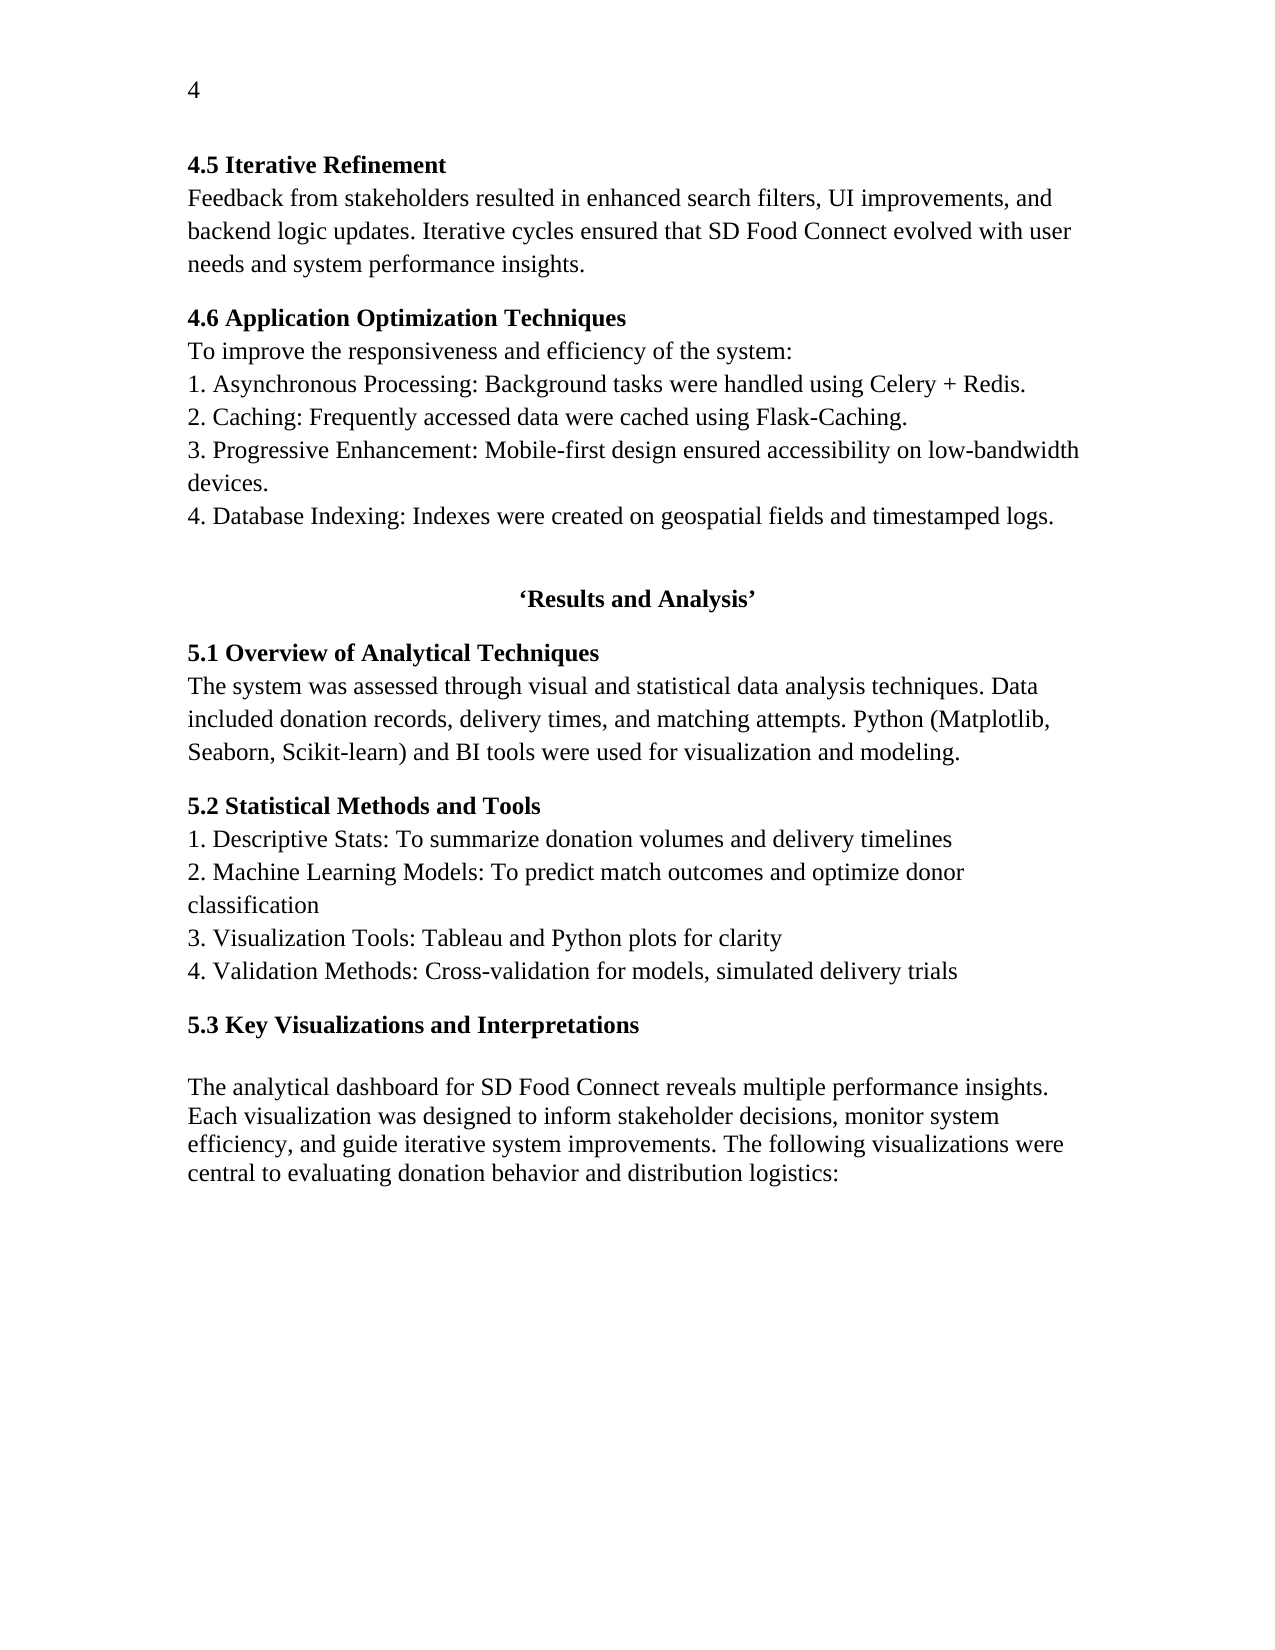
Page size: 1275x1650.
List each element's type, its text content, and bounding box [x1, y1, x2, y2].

text 1. Descriptive Stats: To summarize donation volumes and delivery timelines 2. Machine Learning Models: To predict match outcomes and optimize donor classification 3. Visualization Tools: Tableau and Python plots for clarity 4. Validation Methods: Cross-validation for models, simulated delivery trials [187, 824, 1087, 985]
text The system was assessed through visual and statistical data analysis techniques. Data included donation records, delivery times, and matching attempts. Python (Matplotlib, Seaborn, Scikit-learn) and BI tools were used for visualization and modeling. [187, 671, 1087, 766]
text The analytical dashboard for SD Food Connect reveals multiple performance insights. Each visualization was designed to inform stakeholder decisions, monitor system efficiency, and guide iterative system improvements. The following visualizations were central to evaluating donation behavior and distribution logistics: [187, 1072, 1087, 1187]
subtitle 5.3 Key Visualizations and Interpretations [187, 1010, 1087, 1038]
subtitle ‘Results and Analysis’ [187, 584, 1087, 613]
subtitle 5.1 Overview of Analytical Techniques [187, 638, 1087, 667]
subtitle 4.5 Iterative Refinement [187, 150, 1087, 179]
text To improve the responsiveness and efficiency of the system: 1. Asynchronous Processing: Background tasks were handled using Celery + Redis. 2. Caching: Frequently accessed data were cached using Flask-Caching. 3. Progressive Enhancement: Mobile-first design ensured accessibility on low-bandwidth devices. 4. Database Indexing: Indexes were created on geospatial fields and timestamped logs. [187, 336, 1087, 530]
subtitle 5.2 Statistical Methods and Tools [187, 791, 1087, 819]
subtitle 4.6 Application Optimization Techniques [187, 303, 1087, 332]
text Feedback from stakeholders resulted in enhanced search filters, UI improvements, and backend logic updates. Iterative cycles ensured that SD Food Connect evolved with user needs and system performance insights. [187, 183, 1087, 278]
